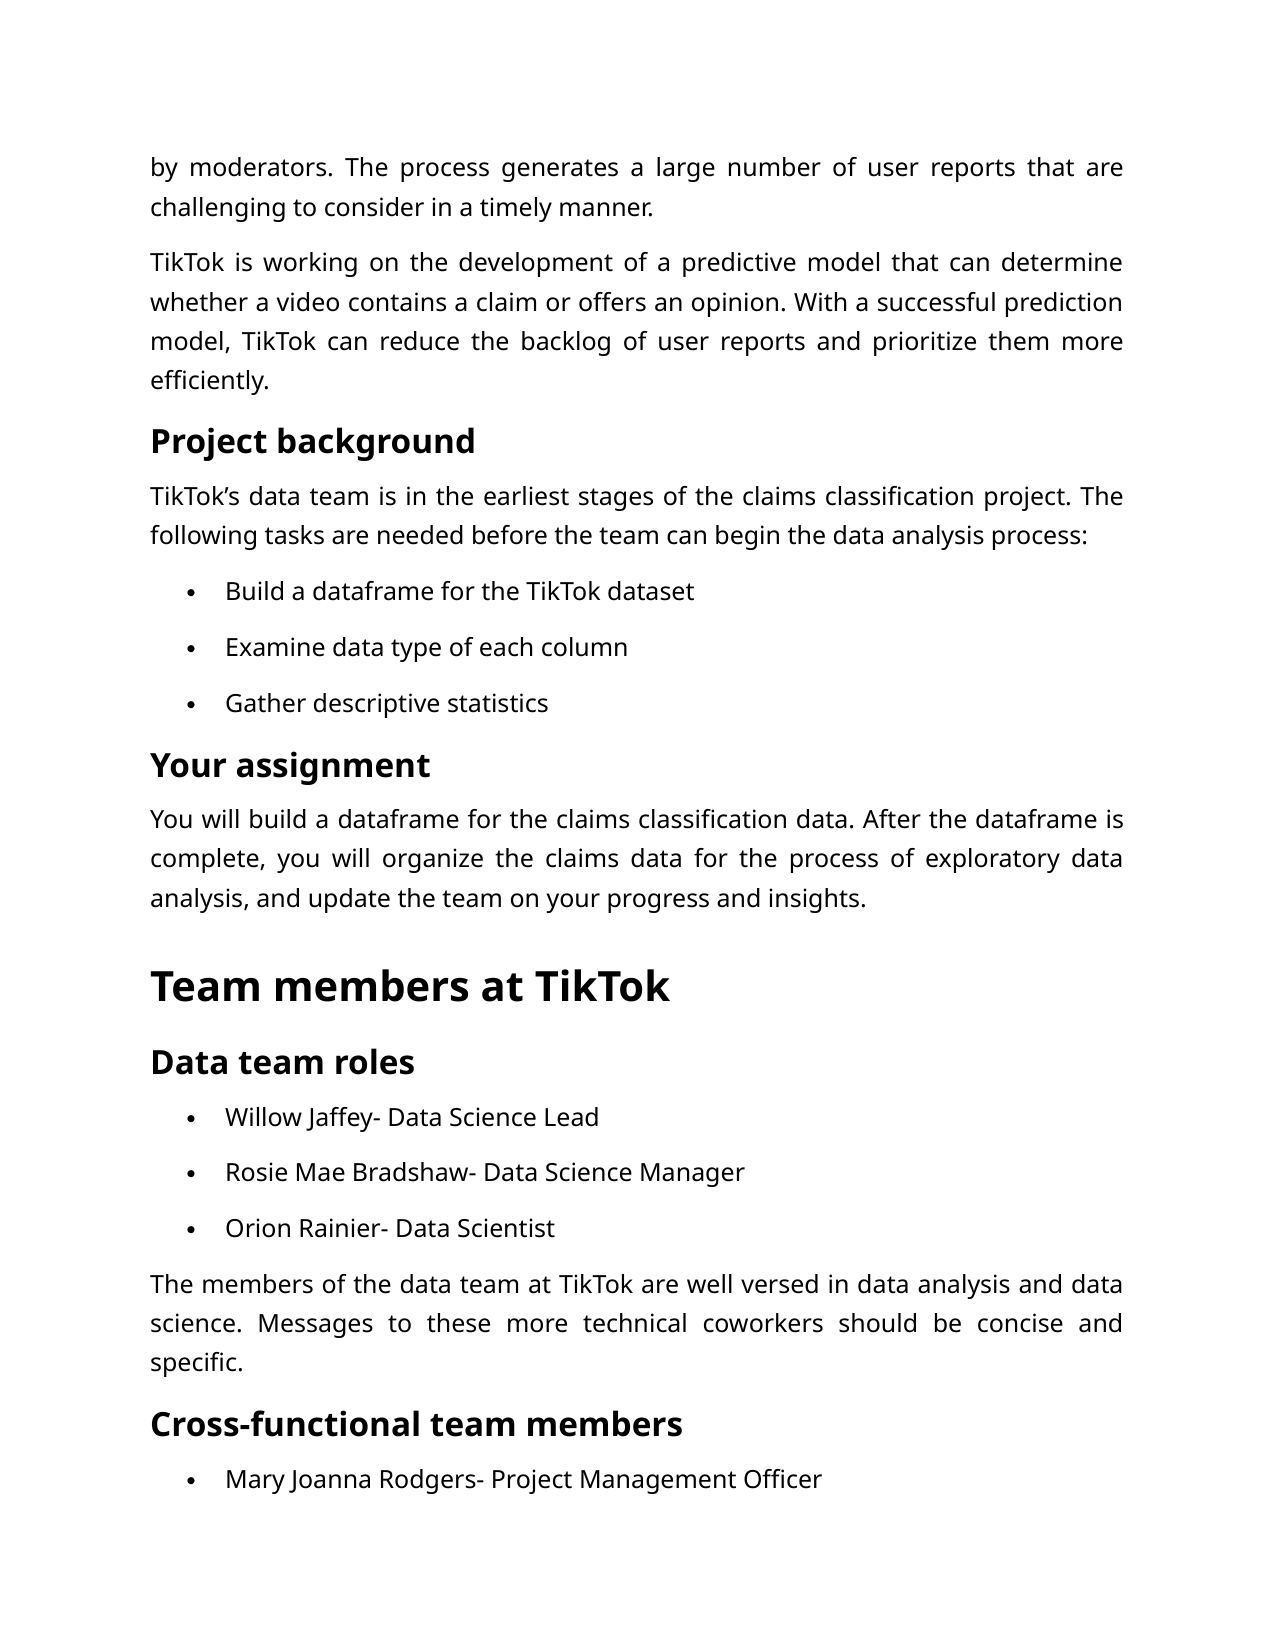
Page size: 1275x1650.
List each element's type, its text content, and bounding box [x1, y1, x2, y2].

text TikTok’s data team is in the earliest stages of the claims classification project. The following tasks are needed before the team can begin the data analysis process: [150, 479, 1125, 552]
text You will build a dataframe for the claims classification data. After the dataframe is complete, you will organize the claims data for the process of exploratory data analysis, and update the team on your progress and insights. [150, 802, 1125, 914]
list Rosie Mae Bradshaw- Data Science Manager [187, 1155, 1125, 1189]
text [150, 150, 1125, 223]
list Mary Joanna Rodgers- Project Management Officer [187, 1461, 1125, 1496]
list Examine data type of each column [187, 630, 1125, 664]
subtitle Your assignment [150, 741, 1125, 787]
text TikTok is working on the development of a predictive model that can determine whether a video contains a claim or offers an opinion. With a successful prediction model, TikTok can reduce the backlog of user reports and prioritize them more efficiently. [150, 245, 1125, 397]
subtitle Project background [150, 418, 1125, 464]
list Build a dataframe for the TikTok dataset [187, 574, 1125, 608]
subtitle Cross-functional team members [150, 1401, 1125, 1446]
list Willow Jaffey- Data Science Lead [187, 1099, 1125, 1133]
list Orion Rainier- Data Scientist [187, 1211, 1125, 1245]
list Gather descriptive statistics [187, 686, 1125, 719]
subtitle Data team roles [150, 1039, 1125, 1084]
text The members of the data team at TikTok are well versed in data analysis and data science. Messages to these more technical coworkers should be concise and specific. [150, 1267, 1125, 1379]
subtitle Team members at TikTok [150, 957, 1125, 1014]
